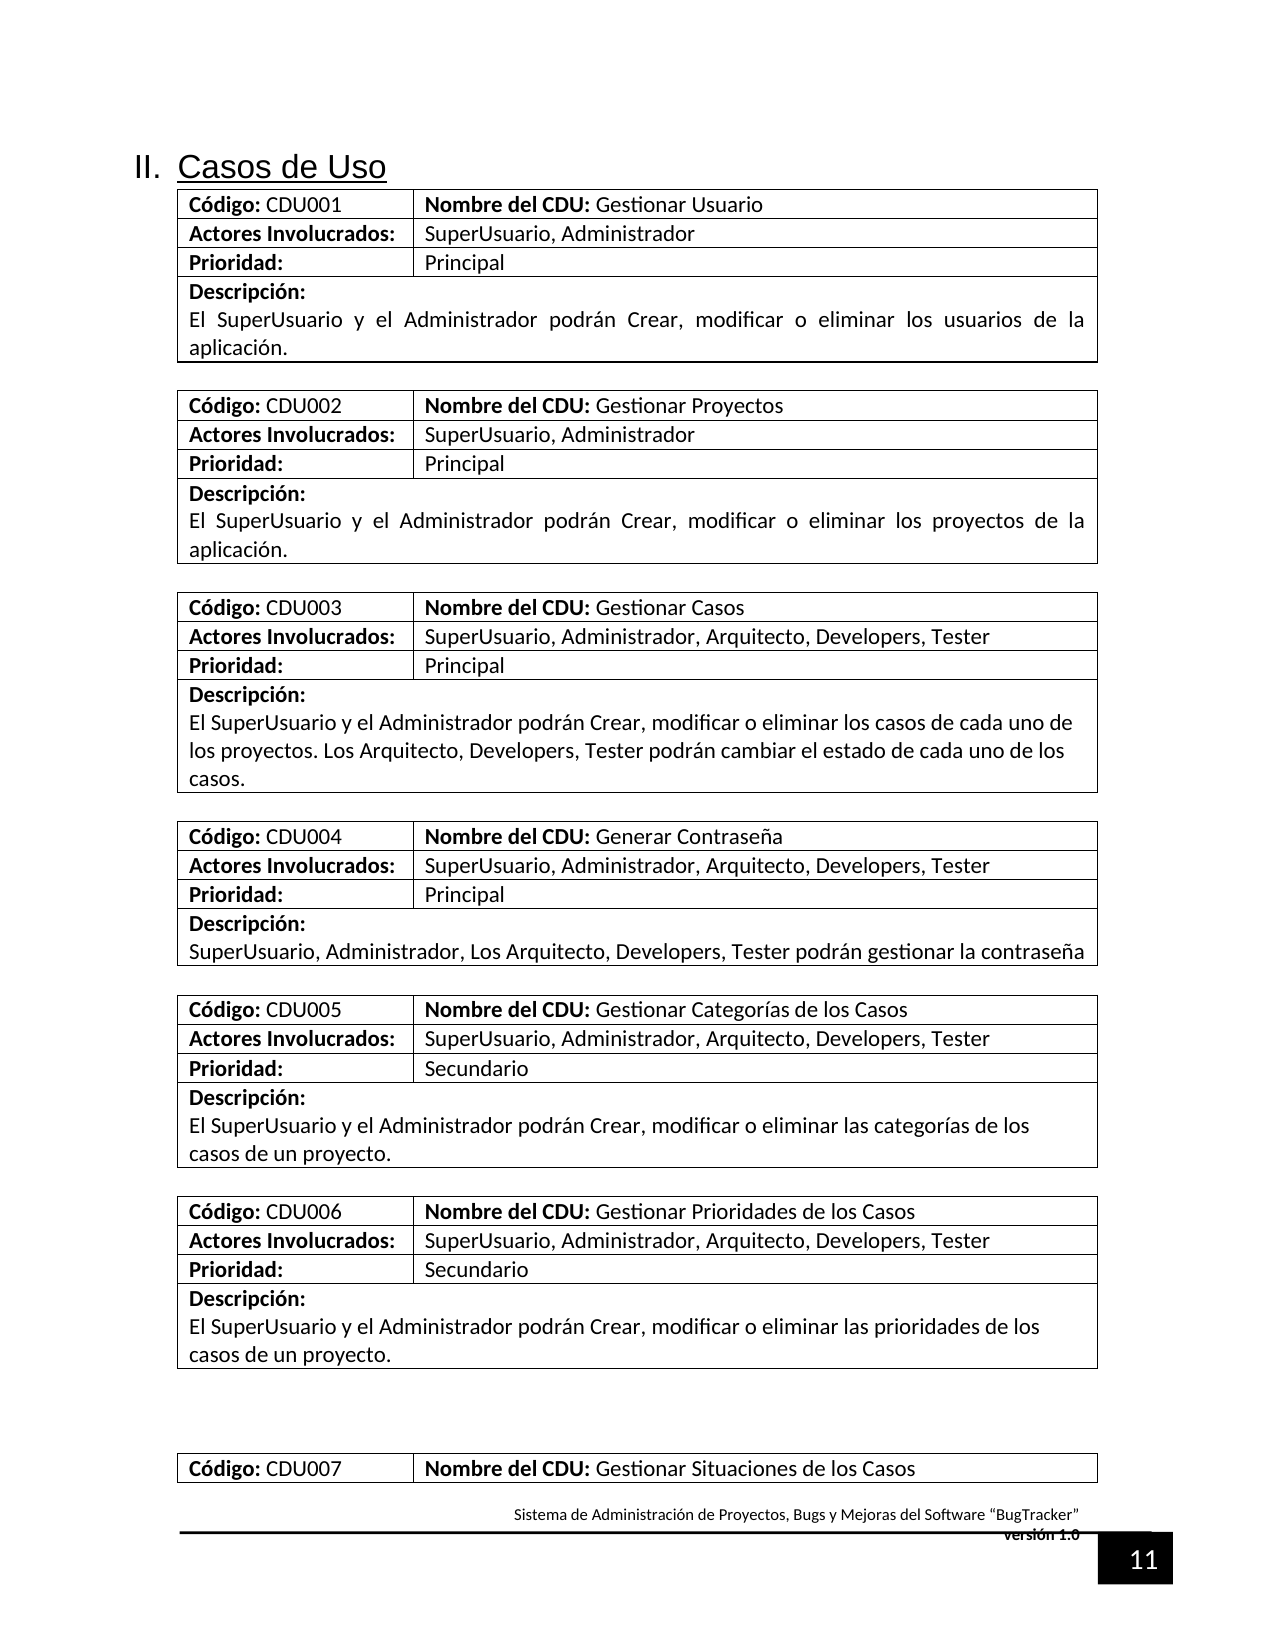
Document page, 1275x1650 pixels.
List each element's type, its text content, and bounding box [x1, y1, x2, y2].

table_cell Actores Involucrados: [178, 622, 413, 650]
table_header Nombre del CDU: Gestionar Casos [414, 593, 1097, 621]
table_header Nombre del CDU: Gestionar Categorías de los Casos [414, 996, 1097, 1023]
table_header Código: CDU001 [178, 190, 413, 218]
table_cell SuperUsuario, Administrador, Arquitecto, Developers, Tester [414, 622, 1097, 650]
table_cell Prioridad: [178, 1054, 413, 1082]
table_cell Prioridad: [178, 651, 413, 679]
table_cell Actores Involucrados: [178, 219, 413, 247]
table_header Nombre del CDU: Gestionar Usuario [414, 190, 1097, 218]
table_cell Actores Involucrados: [178, 1226, 413, 1254]
table_header Nombre del CDU: Generar Contraseña [414, 822, 1097, 850]
table_cell Prioridad: [178, 1255, 413, 1283]
table_cell Actores Involucrados: [178, 421, 413, 448]
table_cell Descripción: El SuperUsuario y el Administrador podrán Crear, modificar o eliminar las prioridades de los casos de un proyecto. [178, 1284, 1097, 1368]
table_cell Descripción: El SuperUsuario y el Administrador podrán Crear, modificar o eliminar las categorías de los casos de un proyecto. [178, 1083, 1097, 1167]
table_cell Secundario [414, 1054, 1097, 1082]
table_cell Prioridad: [178, 248, 413, 276]
table_header Código: CDU003 [178, 593, 413, 621]
table_cell SuperUsuario, Administrador, Arquitecto, Developers, Tester [414, 1025, 1097, 1053]
table_cell Descripción: El SuperUsuario y el Administrador podrán Crear, modificar o eliminar los usuarios de la aplicación. [178, 277, 1097, 361]
table_header Código: CDU005 [178, 996, 413, 1023]
table_cell SuperUsuario, Administrador [414, 421, 1097, 448]
table_cell SuperUsuario, Administrador, Arquitecto, Developers, Tester [414, 1226, 1097, 1254]
subtitle Casos de Uso [161, 148, 1098, 186]
table_header Nombre del CDU: Gestionar Proyectos [414, 391, 1097, 419]
table_header Nombre del CDU: Gestionar Prioridades de los Casos [414, 1197, 1097, 1225]
table_header Código: CDU007 [178, 1454, 413, 1482]
table_cell Descripción: El SuperUsuario y el Administrador podrán Crear, modificar o eliminar los proyectos de la aplicación. [178, 479, 1097, 563]
table_header Nombre del CDU: Gestionar Situaciones de los Casos [414, 1454, 1097, 1482]
table_cell Principal [414, 651, 1097, 679]
table_cell Prioridad: [178, 450, 413, 478]
table_header Código: CDU006 [178, 1197, 413, 1225]
table_cell Actores Involucrados: [178, 851, 413, 879]
table_cell SuperUsuario, Administrador, Arquitecto, Developers, Tester [414, 851, 1097, 879]
table_cell Descripción: SuperUsuario, Administrador, Los Arquitecto, Developers, Tester podrán gestionar la contraseña [178, 909, 1097, 965]
table_cell Secundario [414, 1255, 1097, 1283]
table_cell SuperUsuario, Administrador [414, 219, 1097, 247]
table_cell Principal [414, 880, 1097, 908]
table_cell Descripción: El SuperUsuario y el Administrador podrán Crear, modificar o eliminar los casos de cada uno de los proyectos. Los Arquitecto, Developers, Tester podrán cambiar el estado de cada uno de los casos. [178, 680, 1097, 792]
table_cell Principal [414, 450, 1097, 478]
table_cell Prioridad: [178, 880, 413, 908]
table_header Código: CDU002 [178, 391, 413, 419]
table_cell Principal [414, 248, 1097, 276]
table_header Código: CDU004 [178, 822, 413, 850]
table_cell Actores Involucrados: [178, 1025, 413, 1053]
